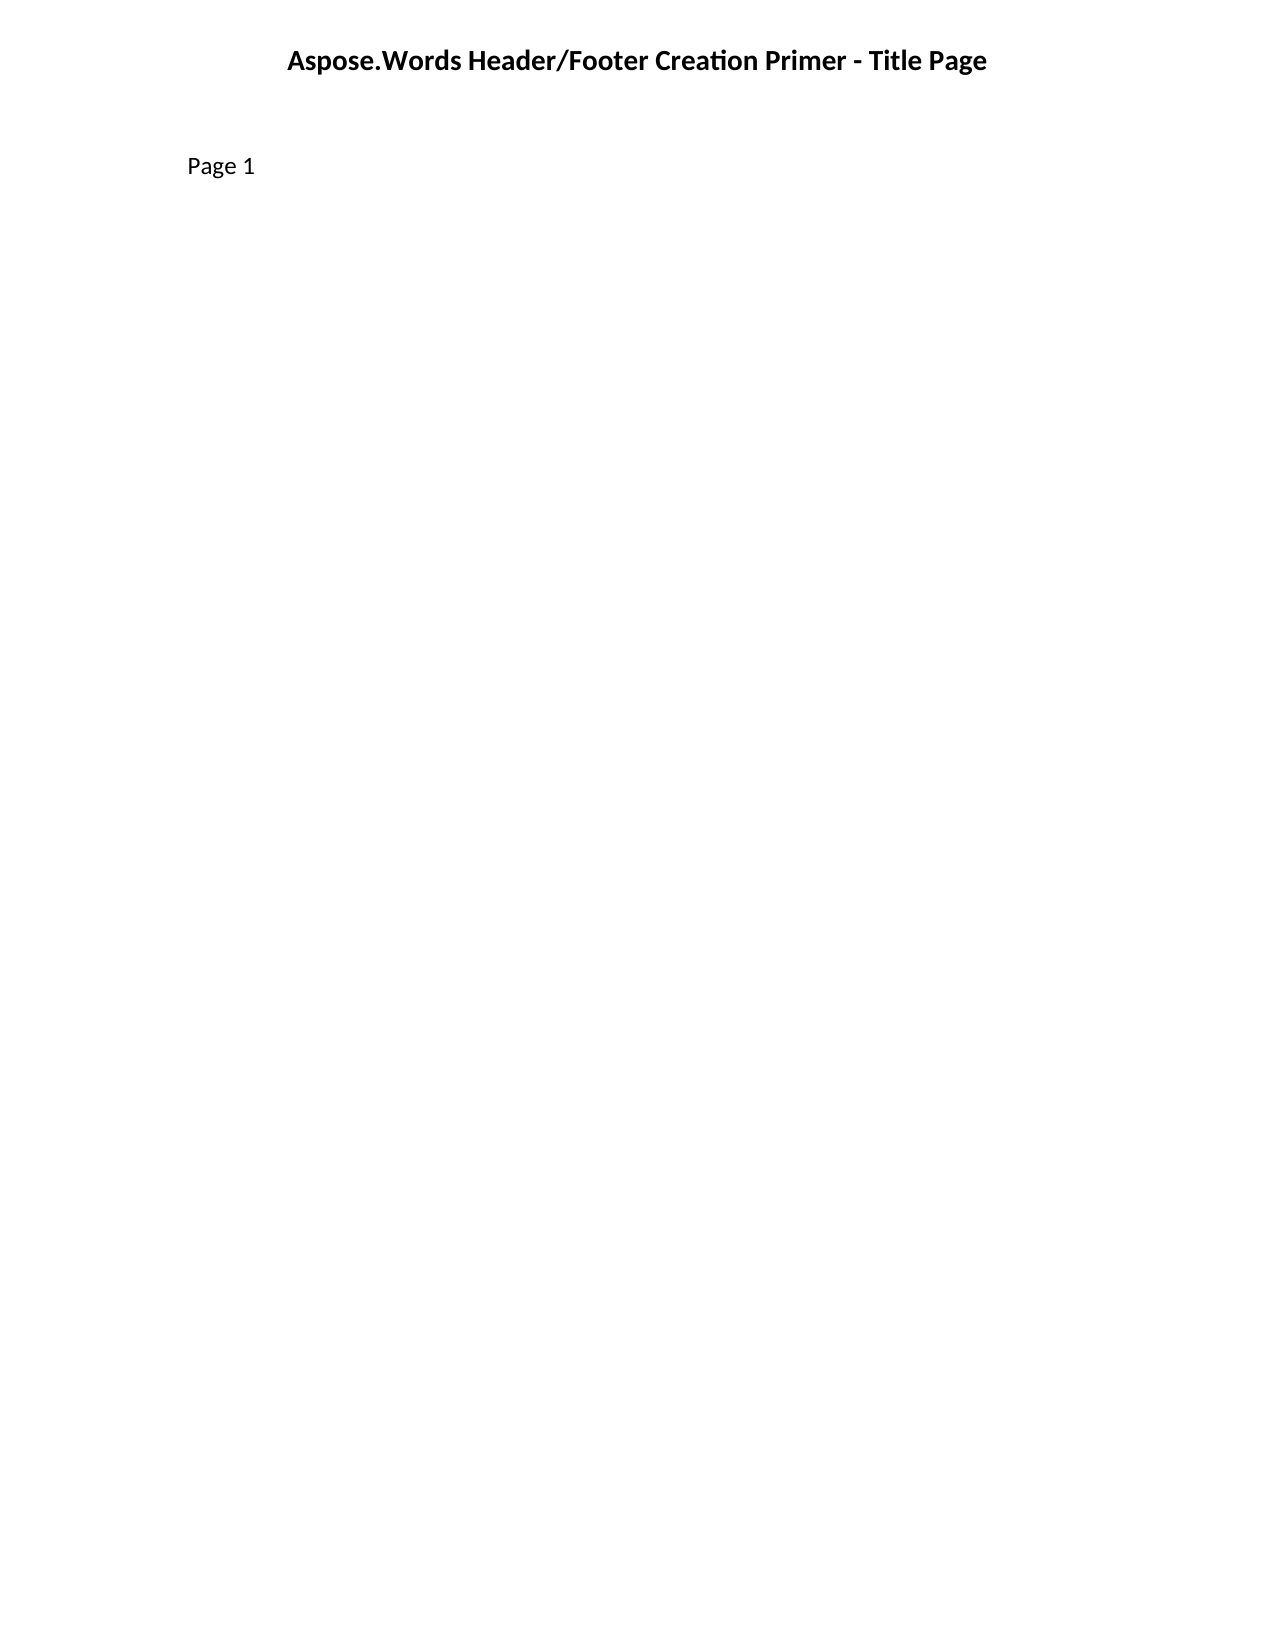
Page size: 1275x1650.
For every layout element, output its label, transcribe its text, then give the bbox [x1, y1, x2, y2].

text Page 1Page 2 [187, 150, 1087, 181]
